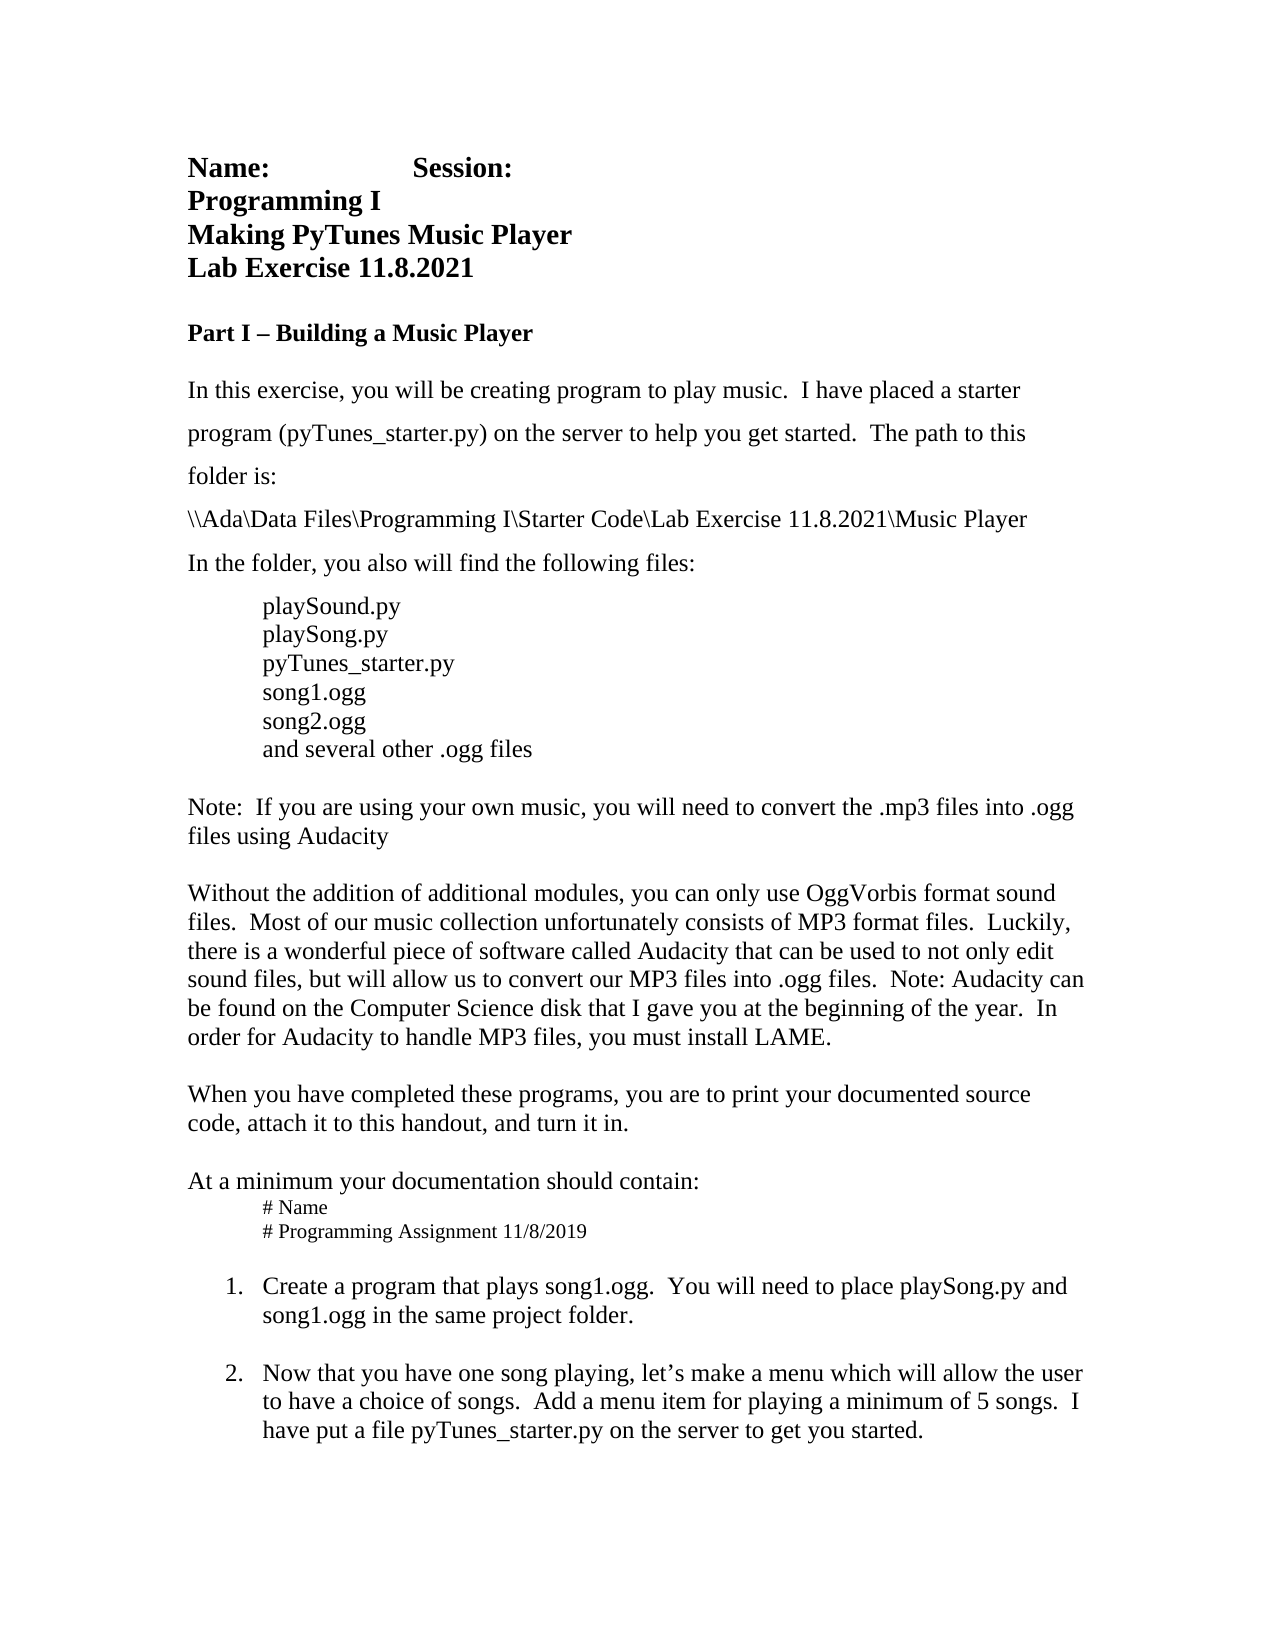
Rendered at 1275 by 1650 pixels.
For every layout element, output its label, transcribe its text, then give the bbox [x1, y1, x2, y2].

text pyTunes_starter.py [187, 648, 1087, 677]
text Without the addition of additional modules, you can only use OggVorbis format sound files. Most of our music collection unfortunately consists of MP3 format files. Luckily, there is a wonderful piece of software called Audacity that can be used to not only edit sound files, but will allow us to convert our MP3 files into .ogg files. Note: Audacity can be found on the Computer Science disk that I gave you at the beginning of the year. In order for Audacity to handle MP3 files, you must install LAME. [187, 878, 1087, 1051]
text Name: Session: [187, 150, 1087, 183]
text When you have completed these programs, you are to print your documented source code, attach it to this handout, and turn it in. [187, 1079, 1087, 1137]
text Lab Exercise 11.8.2021 [187, 251, 1087, 284]
text # Name [262, 1194, 1087, 1219]
list Create a program that plays song1.ogg. You will need to place playSong.py and song1.ogg in the same project folder. [225, 1271, 1087, 1329]
text Note: If you are using your own music, you will need to convert the .mp3 files into .ogg files using Audacity [187, 792, 1087, 849]
text \\Ada\Data Files\Programming I\Starter Code\Lab Exercise 11.8.2021\Music Player [187, 504, 1087, 533]
list Now that you have one song playing, let’s make a menu which will allow the user to have a choice of songs. Add a menu item for playing a minimum of 5 songs. I have put a file pyTunes_starter.py on the server to get you started. [225, 1358, 1087, 1444]
text Programming I [187, 183, 1087, 217]
text Part I – Building a Music Player [187, 318, 1087, 346]
text Making PyTunes Music Player [187, 217, 1087, 251]
text playSong.py [187, 619, 1087, 648]
text song2.ogg [187, 706, 1087, 734]
text song1.ogg [187, 677, 1087, 706]
text and several other .ogg files [187, 734, 1087, 763]
text In this exercise, you will be creating program to play music. I have placed a starter program (pyTunes_starter.py) on the server to help you get started. The path to this folder is: [187, 375, 1087, 490]
text # Programming Assignment 11/8/2019 [262, 1219, 1087, 1243]
text At a minimum your documentation should contain: [187, 1166, 1087, 1194]
text playSound.py [187, 591, 1087, 619]
text In the folder, you also will find the following files: [187, 548, 1087, 576]
